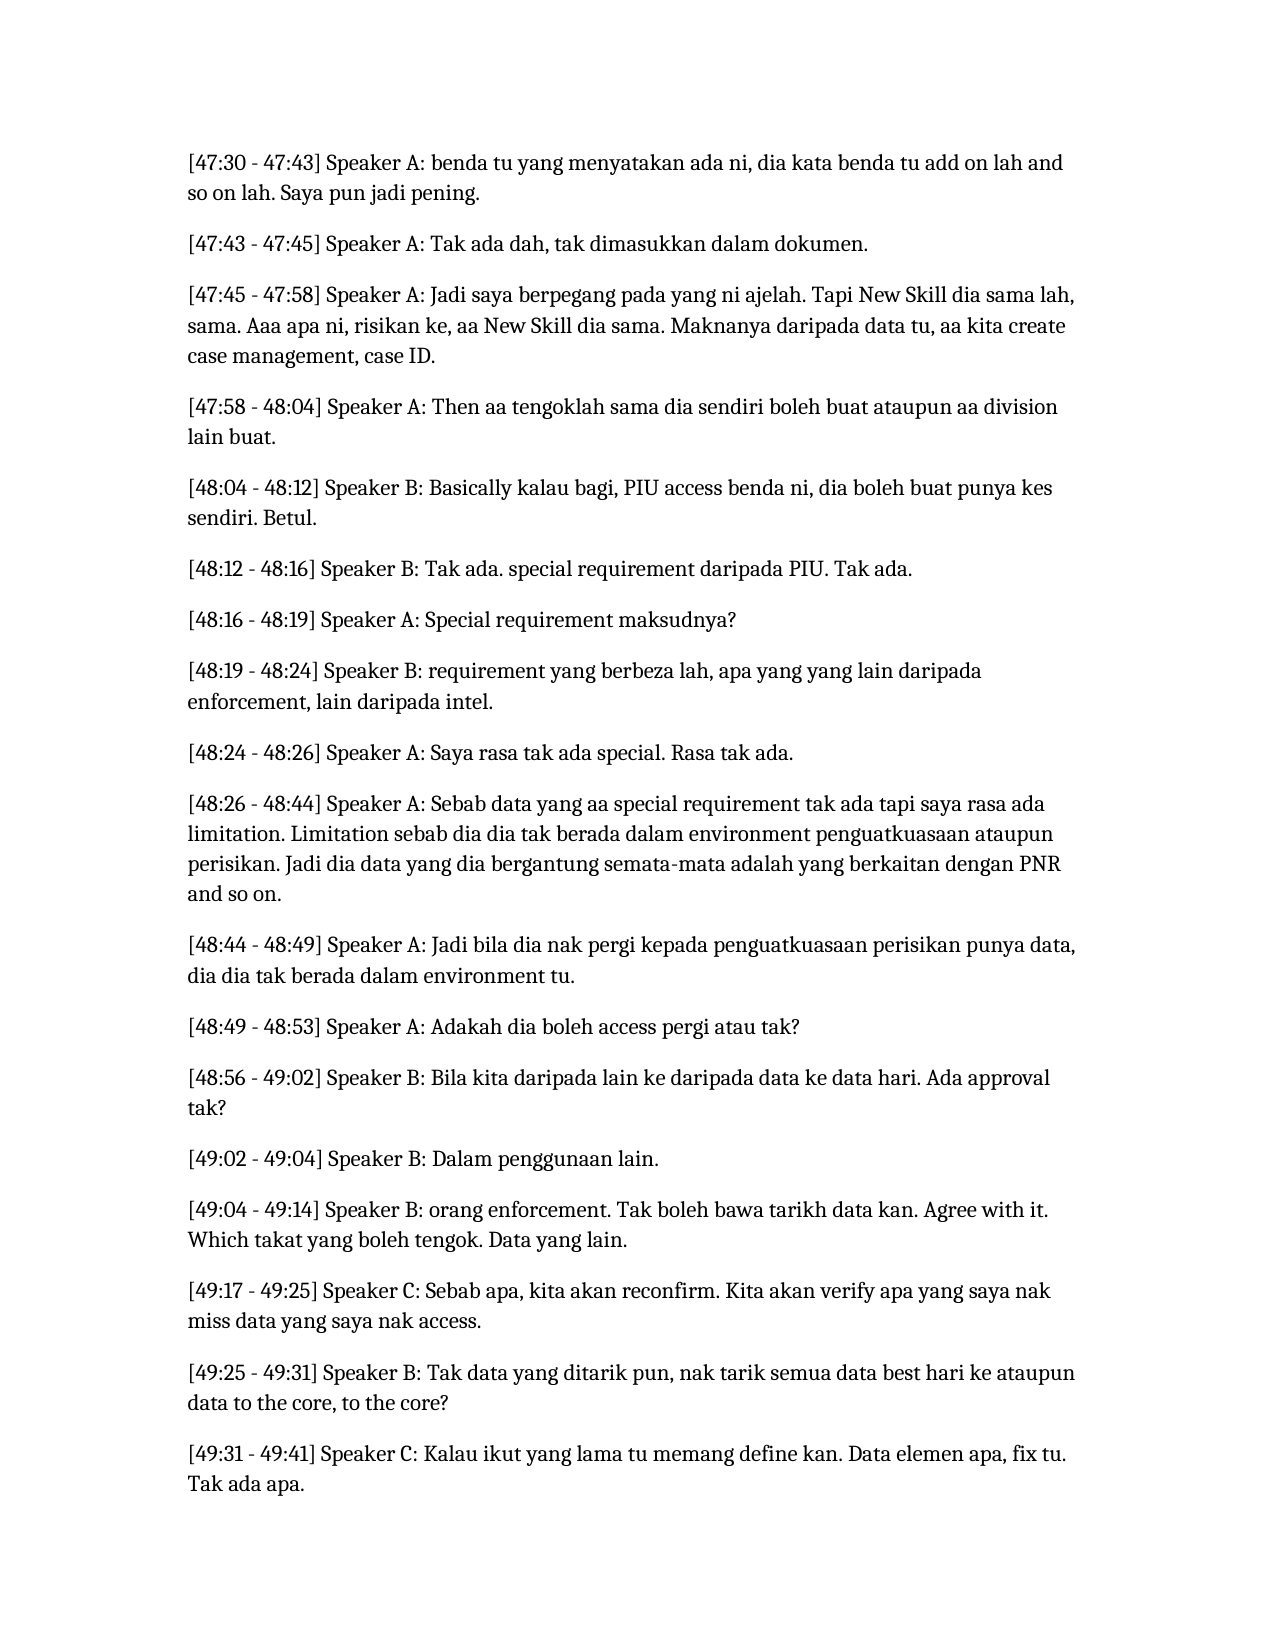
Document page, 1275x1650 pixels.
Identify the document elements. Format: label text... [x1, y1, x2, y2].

text [48:04 - 48:12] Speaker B: Basically kalau bagi, PIU access benda ni, dia boleh buat punya kes sendiri. Betul. [187, 475, 1087, 532]
text [48:44 - 48:49] Speaker A: Jadi bila dia nak pergi kepada penguatkuasaan perisikan punya data, dia dia tak berada dalam environment tu. [187, 932, 1087, 989]
text [48:49 - 48:53] Speaker A: Adakah dia boleh access pergi atau tak? [187, 1013, 1087, 1040]
text [48:16 - 48:19] Speaker A: Special requirement maksudnya? [187, 607, 1087, 634]
text [48:19 - 48:24] Speaker B: requirement yang berbeza lah, apa yang yang lain daripada enforcement, lain daripada intel. [187, 658, 1087, 715]
text [49:31 - 49:41] Speaker C: Kalau ikut yang lama tu memang define kan. Data elemen apa, fix tu. Tak ada apa. [187, 1441, 1087, 1497]
text [47:43 - 47:45] Speaker A: Tak ada dah, tak dimasukkan dalam dokumen. [187, 231, 1087, 258]
text [47:30 - 47:43] Speaker A: benda tu yang menyatakan ada ni, dia kata benda tu add on lah and so on lah. Saya pun jadi pening. [187, 150, 1087, 207]
text [48:26 - 48:44] Speaker A: Sebab data yang aa special requirement tak ada tapi saya rasa ada limitation. Limitation sebab dia dia tak berada dalam environment penguatkuasaan ataupun perisikan. Jadi dia data yang dia bergantung semata-mata adalah yang berkaitan dengan PNR and so on. [187, 791, 1087, 908]
text [49:25 - 49:31] Speaker B: Tak data yang ditarik pun, nak tarik semua data best hari ke ataupun data to the core, to the core? [187, 1359, 1087, 1416]
text [48:12 - 48:16] Speaker B: Tak ada. special requirement daripada PIU. Tak ada. [187, 556, 1087, 583]
text [49:17 - 49:25] Speaker C: Sebab apa, kita akan reconfirm. Kita akan verify apa yang saya nak miss data yang saya nak access. [187, 1278, 1087, 1335]
text [47:58 - 48:04] Speaker A: Then aa tengoklah sama dia sendiri boleh buat ataupun aa division lain buat. [187, 394, 1087, 450]
text [48:24 - 48:26] Speaker A: Saya rasa tak ada special. Rasa tak ada. [187, 739, 1087, 766]
text [49:02 - 49:04] Speaker B: Dalam penggunaan lain. [187, 1146, 1087, 1172]
text [49:04 - 49:14] Speaker B: orang enforcement. Tak boleh bawa tarikh data kan. Agree with it. Which takat yang boleh tengok. Data yang lain. [187, 1197, 1087, 1253]
text [47:45 - 47:58] Speaker A: Jadi saya berpegang pada yang ni ajelah. Tapi New Skill dia sama lah, sama. Aaa apa ni, risikan ke, aa New Skill dia sama. Maknanya daripada data tu, aa kita create case management, case ID. [187, 282, 1087, 369]
text [48:56 - 49:02] Speaker B: Bila kita daripada lain ke daripada data ke data hari. Ada approval tak? [187, 1064, 1087, 1121]
